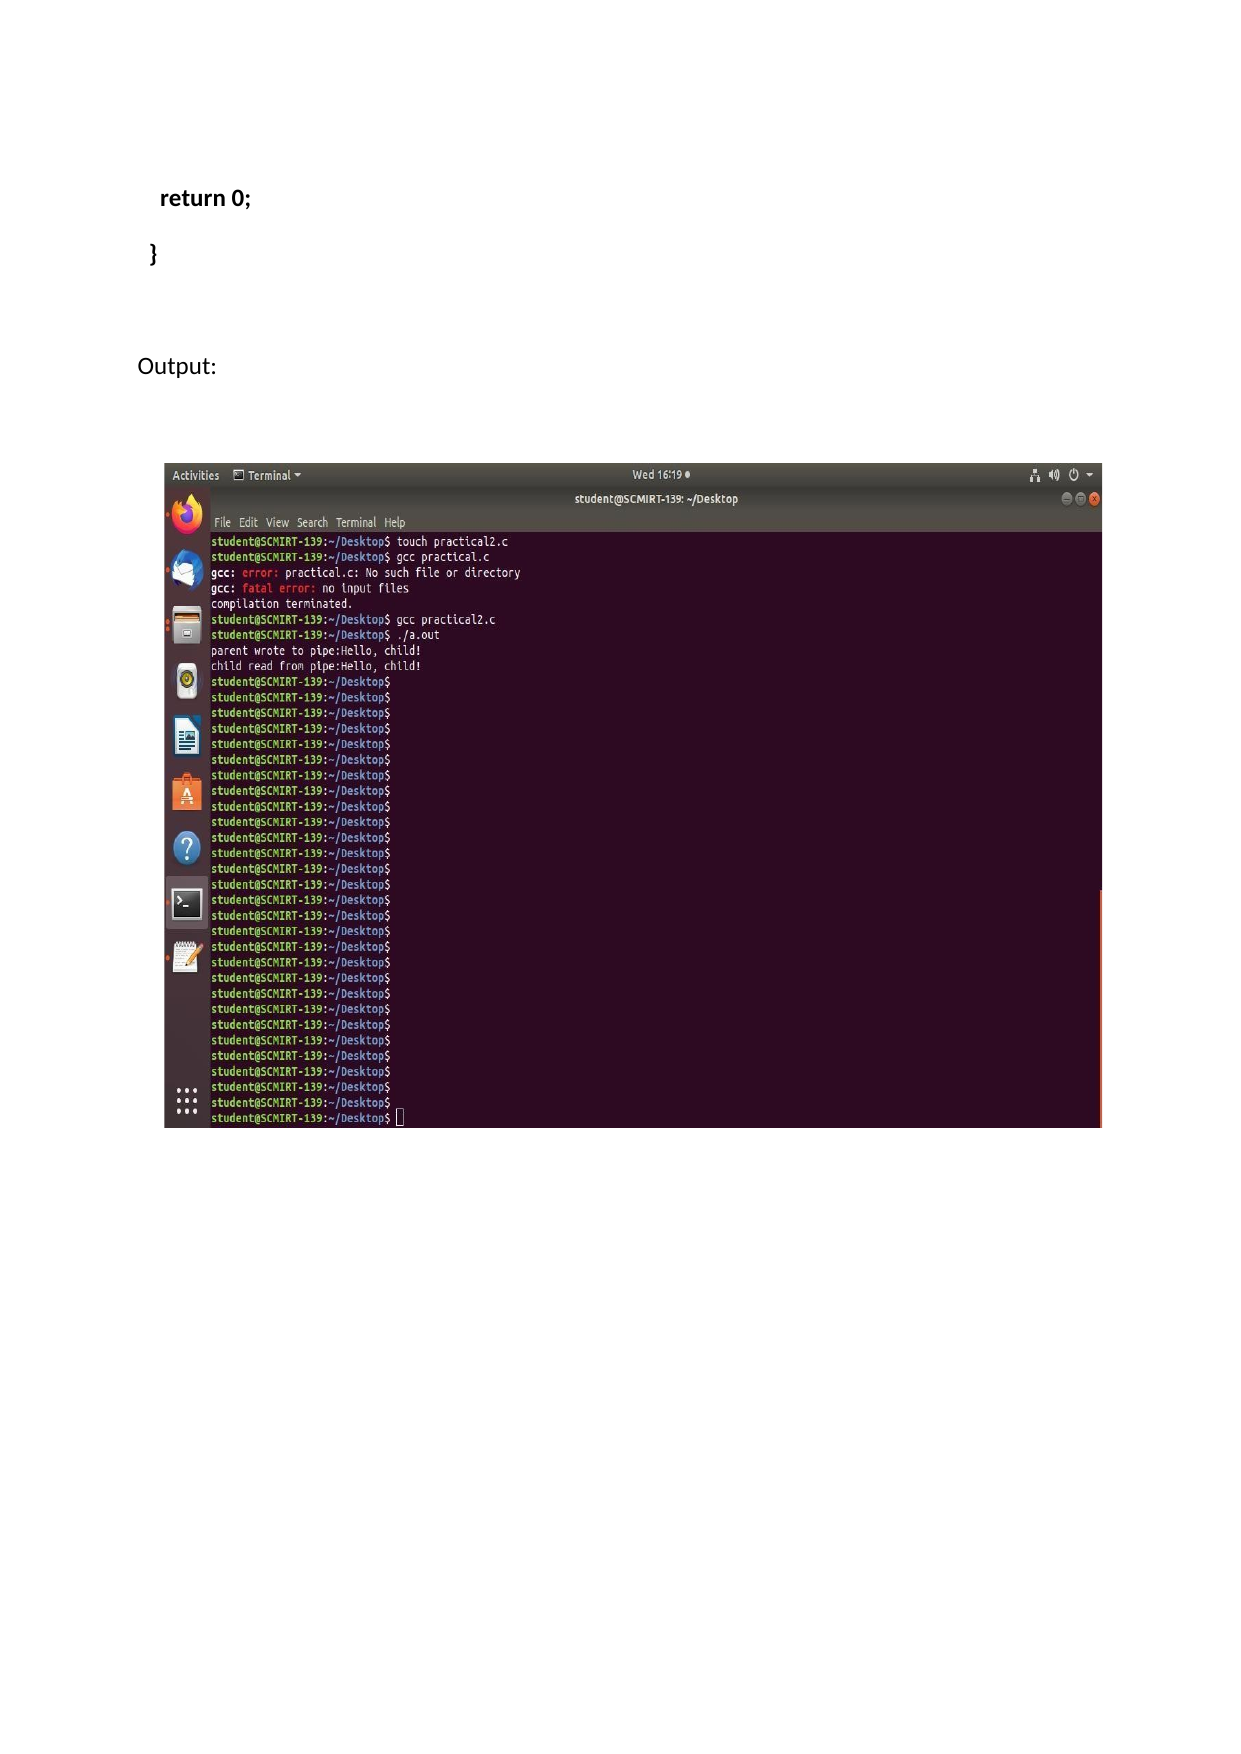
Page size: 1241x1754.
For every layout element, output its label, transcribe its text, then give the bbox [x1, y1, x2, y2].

text Output: [137, 350, 1111, 381]
picture [164, 463, 1103, 1128]
text } [148, 238, 1111, 269]
text return 0; [160, 183, 1111, 213]
